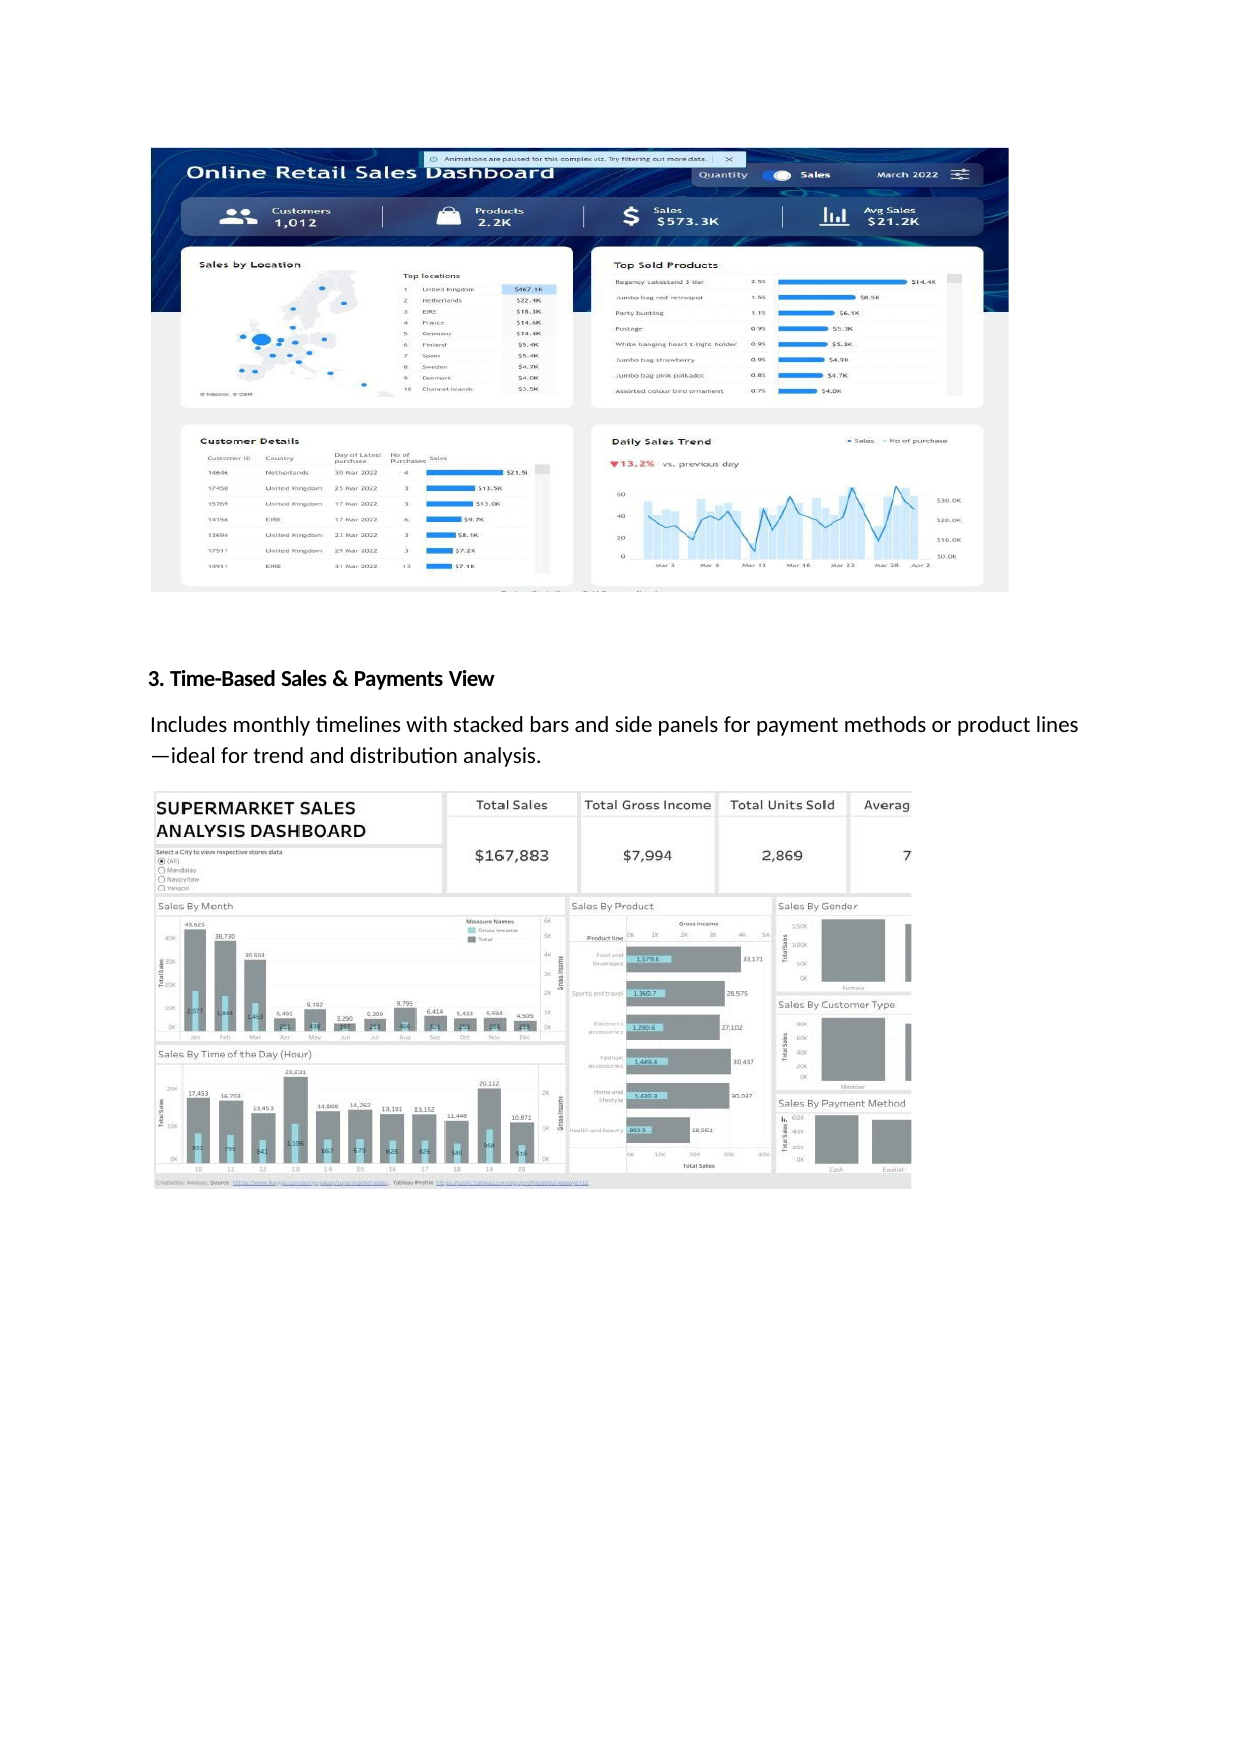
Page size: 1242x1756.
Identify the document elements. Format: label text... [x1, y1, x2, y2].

picture [150, 147, 1009, 592]
text Includes monthly timelines with stacked bars and side panels for payment methods or product lines—ideal for trend and distribution analysis. [150, 711, 1080, 769]
picture [154, 791, 912, 1189]
subtitle 3. Time-Based Sales & Payments View [148, 664, 1094, 692]
